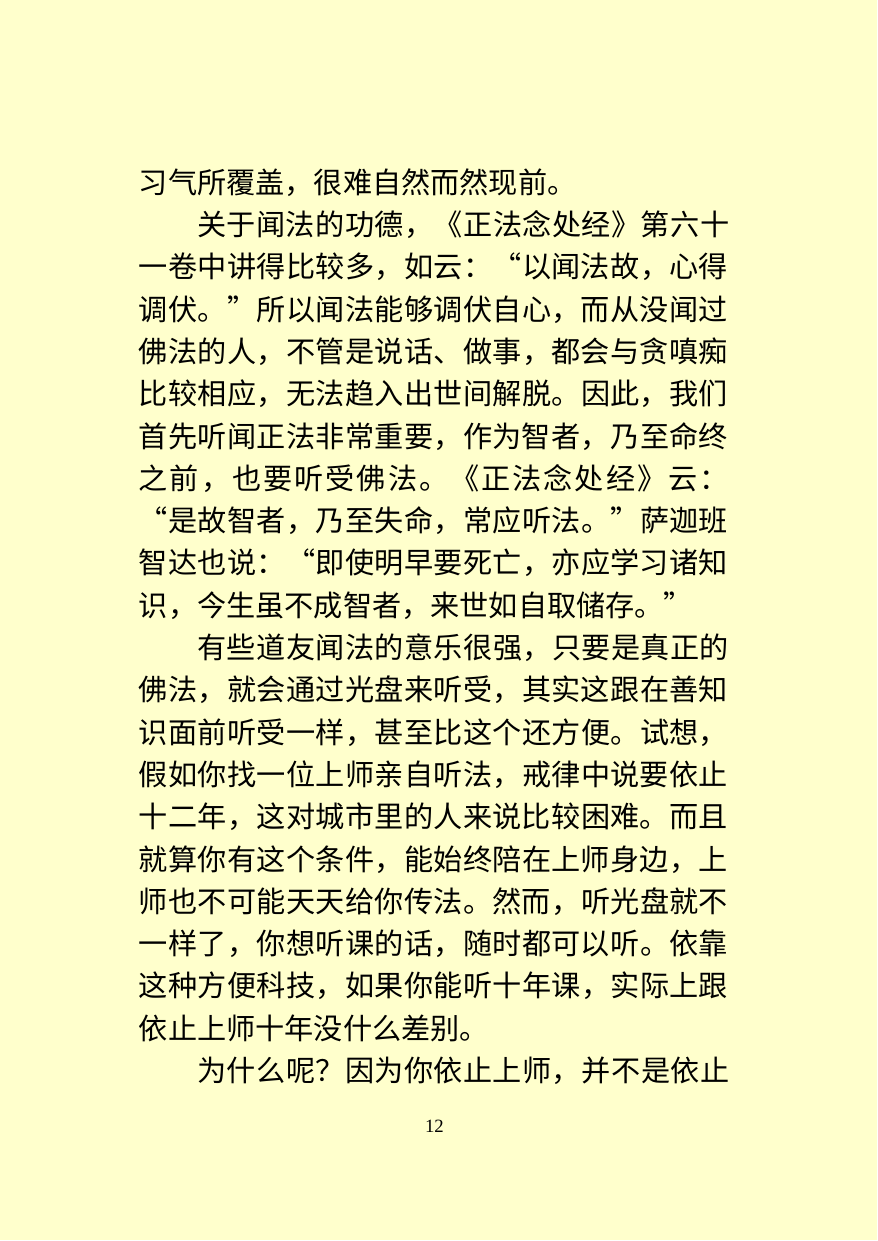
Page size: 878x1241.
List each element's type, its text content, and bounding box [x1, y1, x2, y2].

text 有些道友闻法的意乐很强，只要是真正的佛法，就会通过光盘来听受，其实这跟在善知识面前听受一样，甚至比这个还方便。试想，假如你找一位上师亲自听法，戒律中说要依止十二年，这对城市里的人来说比较困难。而且就算你有这个条件，能始终陪在上师身边，上师也不可能天天给你传法。然而，听光盘就不一样了，你想听课的话，随时都可以听。依靠这种方便科技，如果你能听十年课，实际上跟依止上师十年没什么差别。 [139, 625, 729, 1048]
text 关于闻法的功德，《正法念处经》第六十一卷中讲得比较多，如云：“以闻法故，心得调伏。”所以闻法能够调伏自心，而从没闻过佛法的人，不管是说话、做事，都会与贪嗔痴比较相应，无法趋入出世间解脱。因此，我们首先听闻正法非常重要，作为智者，乃至命终之前，也要听受佛法。《正法念处经》云：“是故智者，乃至失命，常应听法。”萨迦班智达也说：“即使明早要死亡，亦应学习诸知识，今生虽不成智者，来世如自取储存。” [139, 202, 729, 625]
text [139, 1048, 729, 1090]
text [139, 159, 729, 202]
